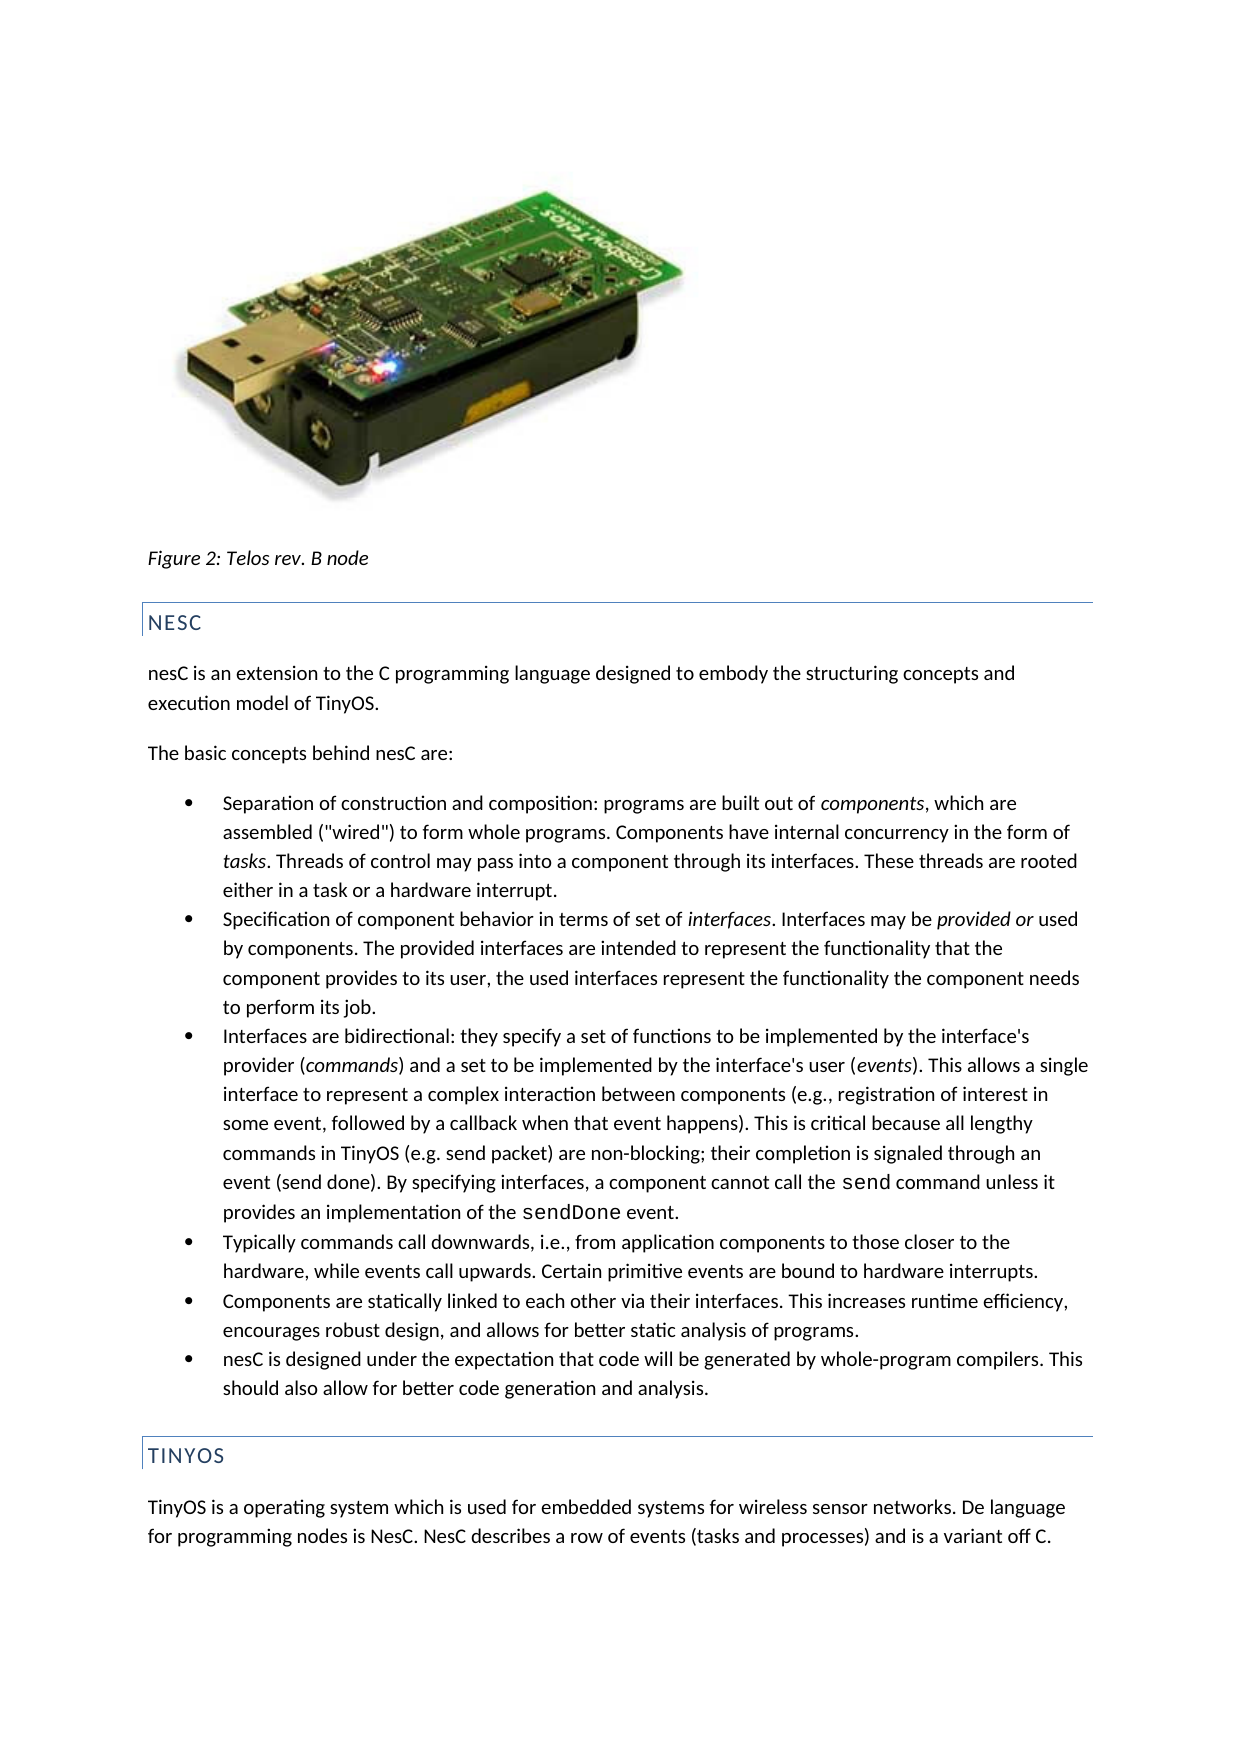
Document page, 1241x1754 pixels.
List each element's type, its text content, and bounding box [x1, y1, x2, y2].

text nesC is an extension to the C programming language designed to embody the structuring concepts and execution model of TinyOS. [148, 661, 1093, 715]
list Typically commands call downwards, i.e., from application components to those closer to the hardware, while events call upwards. Certain primitive events are bound to hardware interrupts. [185, 1229, 1093, 1284]
list Components are statically linked to each other via their interfaces. This increases runtime efficiency, encourages robust design, and allows for better static analysis of programs. [185, 1288, 1093, 1342]
list Interfaces are bidirectional: they specify a set of functions to be implemented by the interface's provider (commands) and a set to be implemented by the interface's user (events). This allows a single interface to represent a complex interaction between components (e.g., registration of interest in some event, followed by a callback when that event happens). This is critical because all lengthy commands in TinyOS (e.g. send packet) are non-blocking; their completion is signaled through an event (send done). By specifying interfaces, a component cannot call the send command unless it provides an implementation of the sendDone event. [185, 1023, 1093, 1226]
list Separation of construction and composition: programs are built out of components, which are assembled ("wired") to form whole programs. Components have internal concurrency in the form of tasks. Threads of control may pass into a component through its interfaces. These threads are rooted either in a task or a hardware interrupt. [185, 790, 1093, 903]
list Specification of component behavior in terms of set of interfaces. Interfaces may be provided or used by components. The provided interfaces are intended to represent the functionality that the component provides to its user, the used interfaces represent the functionality the component needs to perform its job. [185, 906, 1093, 1019]
list nesC is designed under the expectation that code will be generated by whole-program compilers. This should also allow for better code generation and analysis. [185, 1346, 1093, 1401]
subtitle nesc [143, 603, 1093, 636]
text The basic concepts behind nesC are: [148, 740, 1093, 765]
subtitle Tinyos [143, 1437, 1093, 1469]
text TinyOS is a operating system which is used for embedded systems for wireless sensor networks. De language for programming nodes is NesC. NesC describes a row of events (tasks and processes) and is a variant off C. [148, 1494, 1093, 1549]
text Figure 2: Telos rev. B node [148, 545, 1093, 571]
